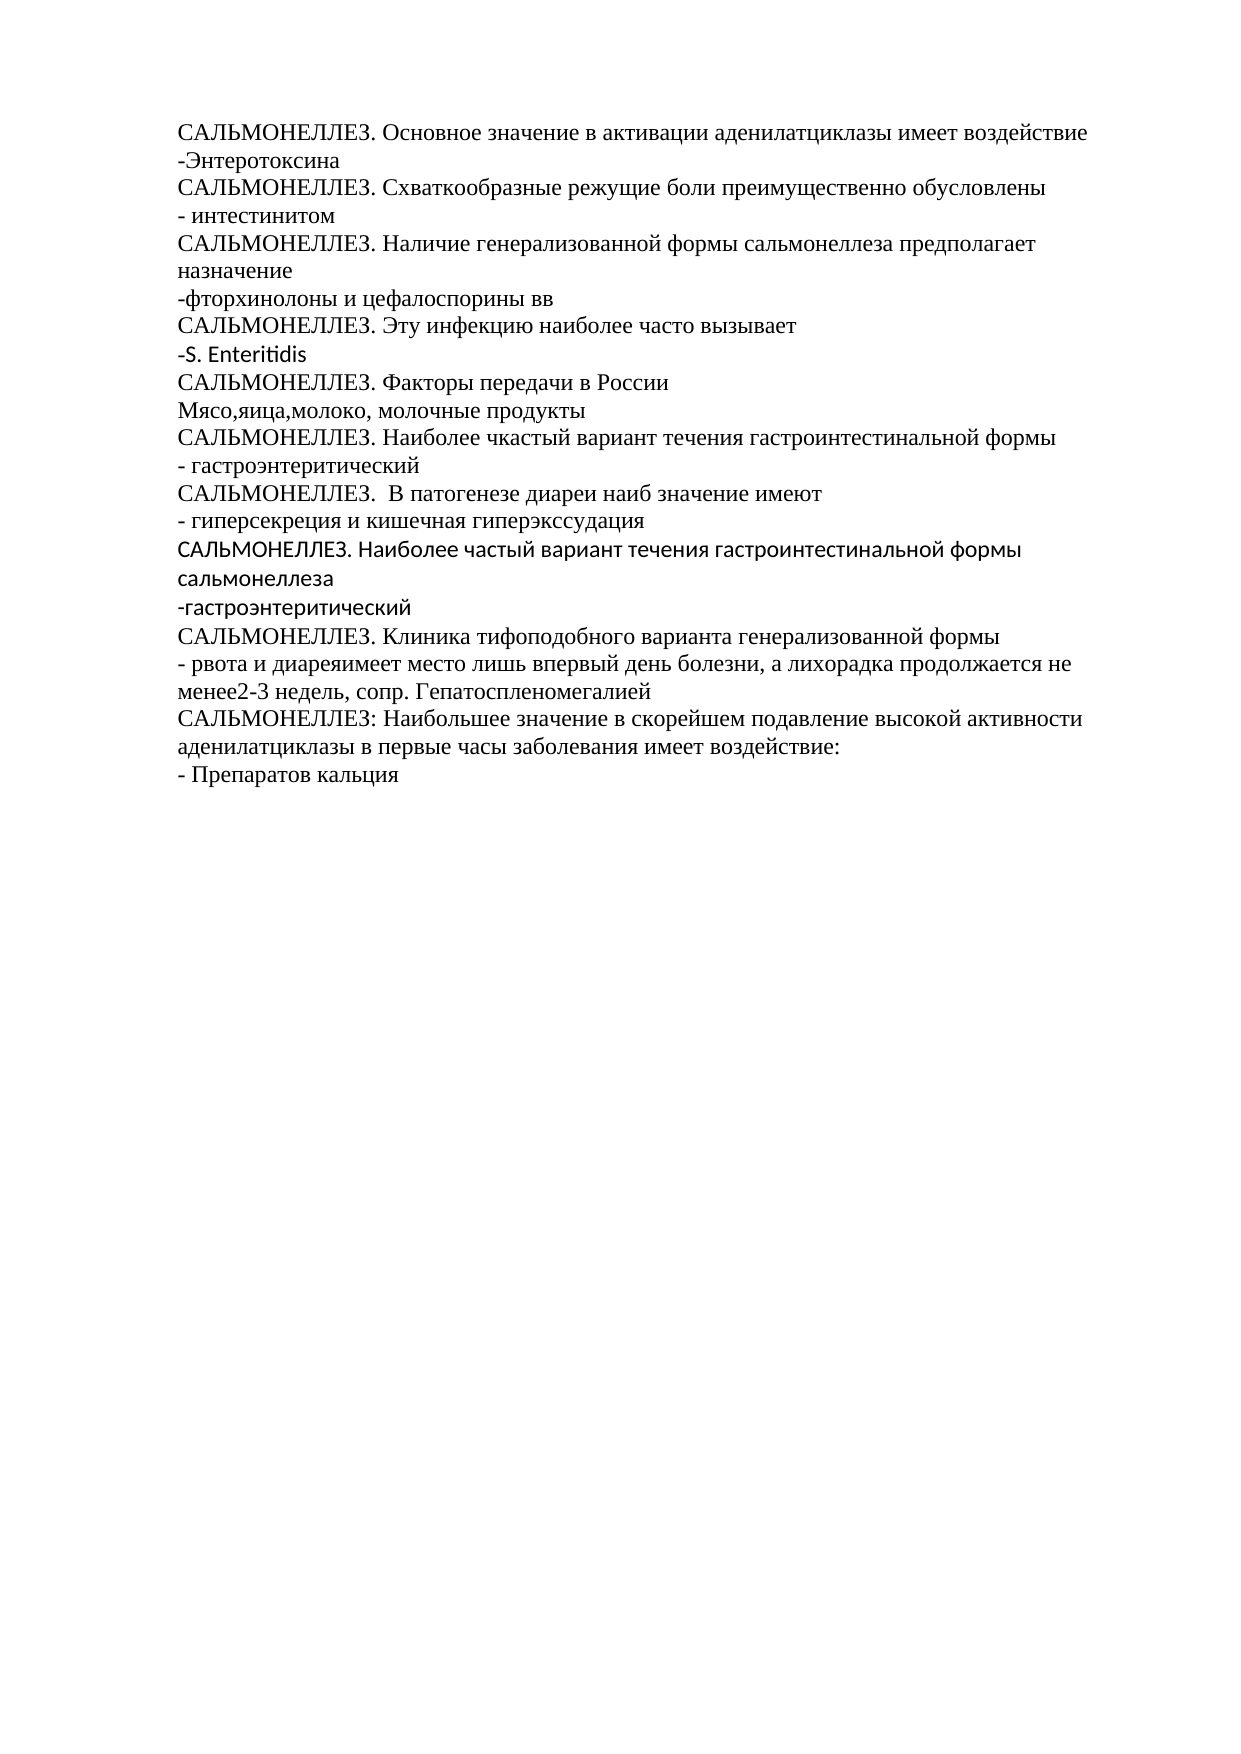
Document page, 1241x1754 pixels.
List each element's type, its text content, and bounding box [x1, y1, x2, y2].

text САЛЬМОНЕЛЛЕЗ. Клиника тифоподобного варианта генерализованной формы [177, 622, 1152, 649]
text - гастроэнтеритический [177, 451, 1152, 479]
text - гиперсекреция и кишечная гиперэкссудация [177, 506, 1152, 534]
text САЛЬМОНЕЛЛЕЗ. В патогенезе диареи наиб значение имеют [177, 479, 1152, 506]
text САЛЬМОНЕЛЛЕЗ: Наибольшее значение в скорейшем подавление высокой активности аденилатциклазы в первые часы заболевания имеет воздействие: [177, 704, 1152, 760]
text Мясо,яица,молоко, молочные продукты [177, 396, 1152, 423]
text - рвота и диареяимеет место лишь впервый день болезни, а лихорадка продолжается не менее2-3 недель, сопр. Гепатоспленомегалией [177, 649, 1152, 704]
text САЛЬМОНЕЛЛЕЗ. Наличие генерализованной формы сальмонеллеза предполагает назначение [177, 228, 1152, 284]
text -Энтеротоксина [177, 146, 1152, 173]
text САЛЬМОНЕЛЛЕЗ. Основное значение в активации аденилатциклазы имеет воздействие [177, 118, 1152, 146]
text САЛЬМОНЕЛЛЕЗ. Наиболее частый вариант течения гастроинтестинальной формы сальмонеллеза [177, 534, 1152, 592]
text - интестинитом [177, 201, 1152, 228]
text САЛЬМОНЕЛЛЕЗ. Схваткообразные режущие боли преимущественно обусловлены [177, 173, 1152, 201]
text -гастроэнтеритический [177, 592, 1152, 622]
text САЛЬМОНЕЛЛЕЗ. Наиболее чкастый вариант течения гастроинтестинальной формы [177, 423, 1152, 451]
text -фторхинолоны и цефалоспорины вв САЛЬМОНЕЛЛЕЗ. Эту инфекцию наиболее часто вызывает -S. Enteritidis САЛЬМОНЕЛЛЕЗ. Факторы передачи в России [177, 284, 1152, 396]
text - Препаратов кальция [177, 760, 1152, 787]
